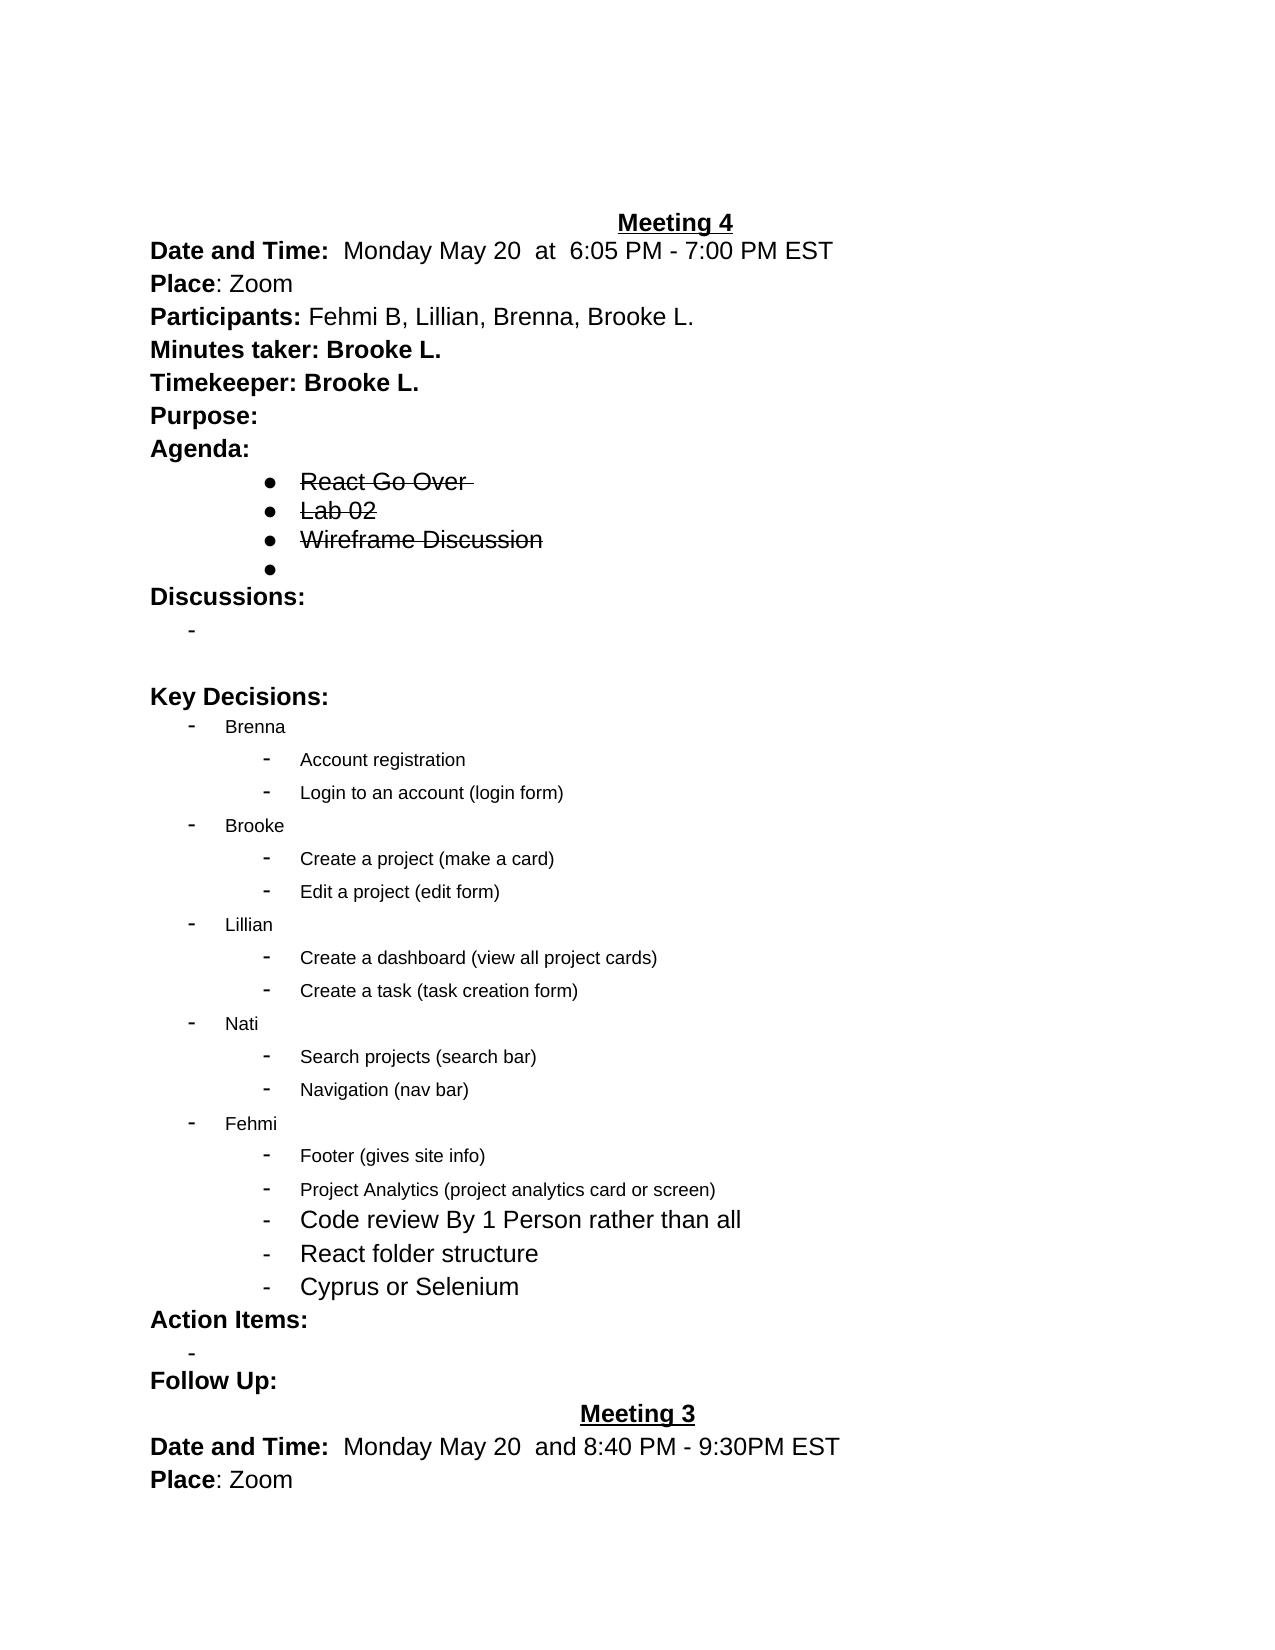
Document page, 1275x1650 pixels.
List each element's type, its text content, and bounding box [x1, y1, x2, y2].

text Timekeeper: Brooke L. [150, 368, 1125, 397]
text Date and Time: Monday May 20 and 8:40 PM - 9:30PM EST [150, 1432, 1125, 1461]
list Wireframe Discussion [262, 525, 1125, 554]
text Purpose: [150, 401, 1125, 430]
list Cyprus or Selenium [262, 1272, 1125, 1300]
text Follow Up: [150, 1366, 1125, 1395]
list Code review By 1 Person rather than all [262, 1206, 1125, 1234]
list Create a dashboard (view all project cards) [262, 941, 1125, 970]
list Login to an account (login form) [262, 776, 1125, 805]
list React Go Over [262, 467, 1125, 496]
list Navigation (nav bar) [262, 1073, 1125, 1102]
text Date and Time: Monday May 20 at 6:05 PM - 7:00 PM EST [150, 236, 1125, 265]
list Nati [187, 1007, 1125, 1036]
text Discussions: [150, 582, 1125, 611]
list Project Analytics (project analytics card or screen) [262, 1172, 1125, 1201]
text Agenda: [150, 434, 1125, 463]
list Edit a project (edit form) [262, 875, 1125, 904]
text Meeting 4 [225, 207, 1125, 236]
text Action Items: [150, 1304, 1125, 1333]
list Create a project (make a card) [262, 842, 1125, 871]
list Brenna [187, 710, 1125, 739]
text Place: Zoom [150, 269, 1125, 298]
list React folder structure [262, 1238, 1125, 1267]
text Place: Zoom [150, 1465, 1125, 1494]
list Create a task (task creation form) [262, 974, 1125, 1003]
list Footer (gives site info) [262, 1139, 1125, 1168]
list Lillian [187, 908, 1125, 937]
list Lab 02 [262, 496, 1125, 525]
text Key Decisions: [150, 681, 1125, 710]
list Fehmi [187, 1106, 1125, 1135]
text Minutes taker: Brooke L. [150, 335, 1125, 364]
text Participants: Fehmi B, Lillian, Brenna, Brooke L. [150, 302, 1125, 331]
text Meeting 3 [150, 1399, 1125, 1428]
list Search projects (search bar) [262, 1040, 1125, 1069]
list Brooke [187, 809, 1125, 838]
list Account registration [262, 743, 1125, 772]
